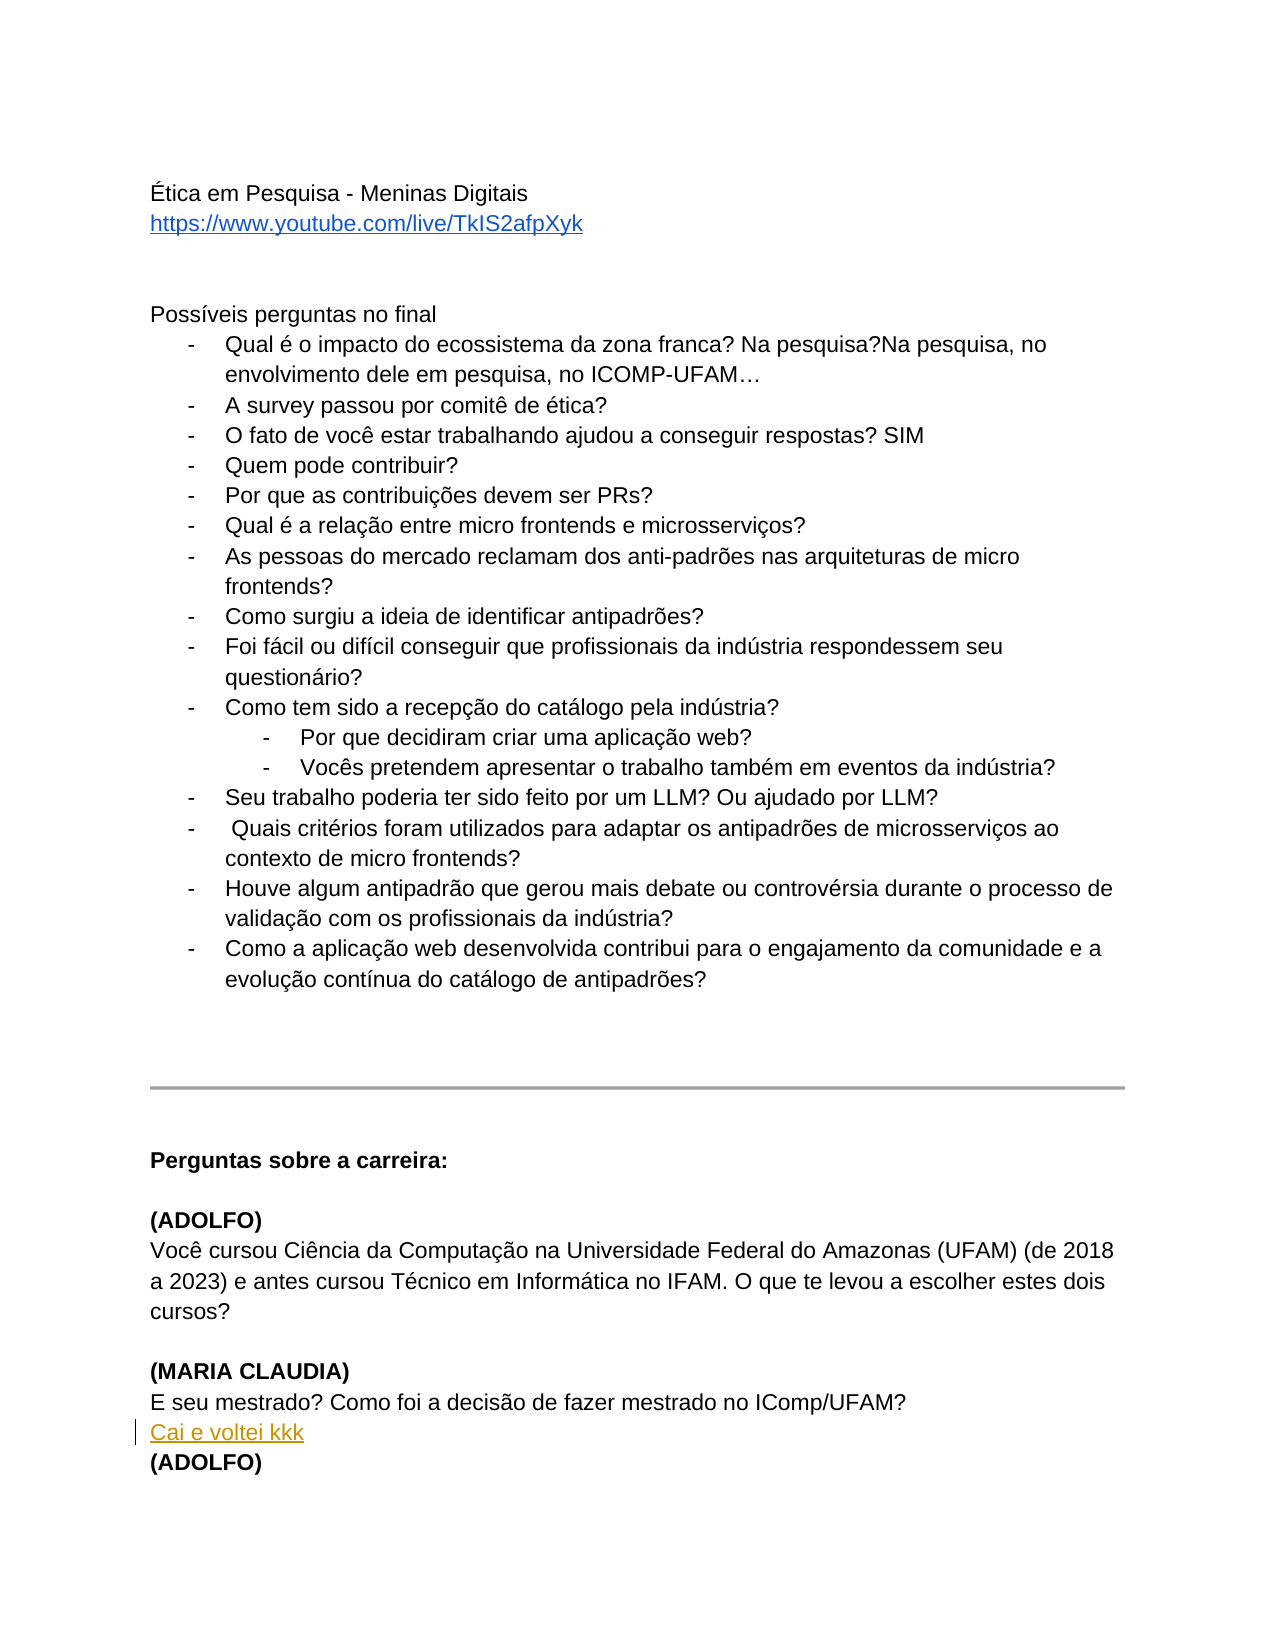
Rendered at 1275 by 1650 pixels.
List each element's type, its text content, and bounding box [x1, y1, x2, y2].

list Quem pode contribuir? [187, 452, 1125, 478]
list Qual é a relação entre micro frontends e microsserviços? [187, 512, 1125, 539]
text https://www.youtube.com/live/TkIS2afpXyk [150, 210, 1125, 237]
list Vocês pretendem apresentar o trabalho também em eventos da indústria? [262, 754, 1125, 781]
text Ética em Pesquisa - Meninas Digitais [150, 180, 1125, 207]
list Qual é o impacto do ecossistema da zona franca? Na pesquisa?Na pesquisa, no envolvimento dele em pesquisa, no ICOMP-UFAM… [187, 331, 1125, 388]
text (ADOLFO) Você cursou Ciência da Computação na Universidade Federal do Amazonas (UFAM) (de 2018 a 2023) e antes cursou Técnico em Informática no IFAM. O que te levou a escolher estes dois cursos? [150, 1207, 1125, 1324]
list Foi fácil ou difícil conseguir que profissionais da indústria respondessem seu questionário? [187, 633, 1125, 690]
text Possíveis perguntas no final [150, 301, 1125, 327]
list O fato de você estar trabalhando ajudou a conseguir respostas? SIM [187, 422, 1125, 448]
text Perguntas sobre a carreira: [150, 1147, 1125, 1173]
list Por que decidiram criar uma aplicação web? [262, 724, 1125, 750]
list As pessoas do mercado reclamam dos anti-padrões nas arquiteturas de micro frontends? [187, 543, 1125, 599]
list Seu trabalho poderia ter sido feito por um LLM? Ou ajudado por LLM? [187, 784, 1125, 811]
list Como surgiu a ideia de identificar antipadrões? [187, 603, 1125, 629]
list Houve algum antipadrão que gerou mais debate ou controvérsia durante o processo de validação com os profissionais da indústria? [187, 875, 1125, 932]
list Quais critérios foram utilizados para adaptar os antipadrões de microsserviços ao contexto de micro frontends? [187, 814, 1125, 871]
list Como tem sido a recepção do catálogo pela indústria? [187, 694, 1125, 720]
list Por que as contribuições devem ser PRs? [187, 482, 1125, 509]
list A survey passou por comitê de ética? [187, 392, 1125, 418]
text (MARIA CLAUDIA) E seu mestrado? Como foi a decisão de fazer mestrado no IComp/UFAM? [150, 1358, 1125, 1415]
list Como a aplicação web desenvolvida contribui para o engajamento da comunidade e a evolução contínua do catálogo de antipadrões? [187, 935, 1125, 992]
text (ADOLFO) [150, 1449, 1125, 1475]
